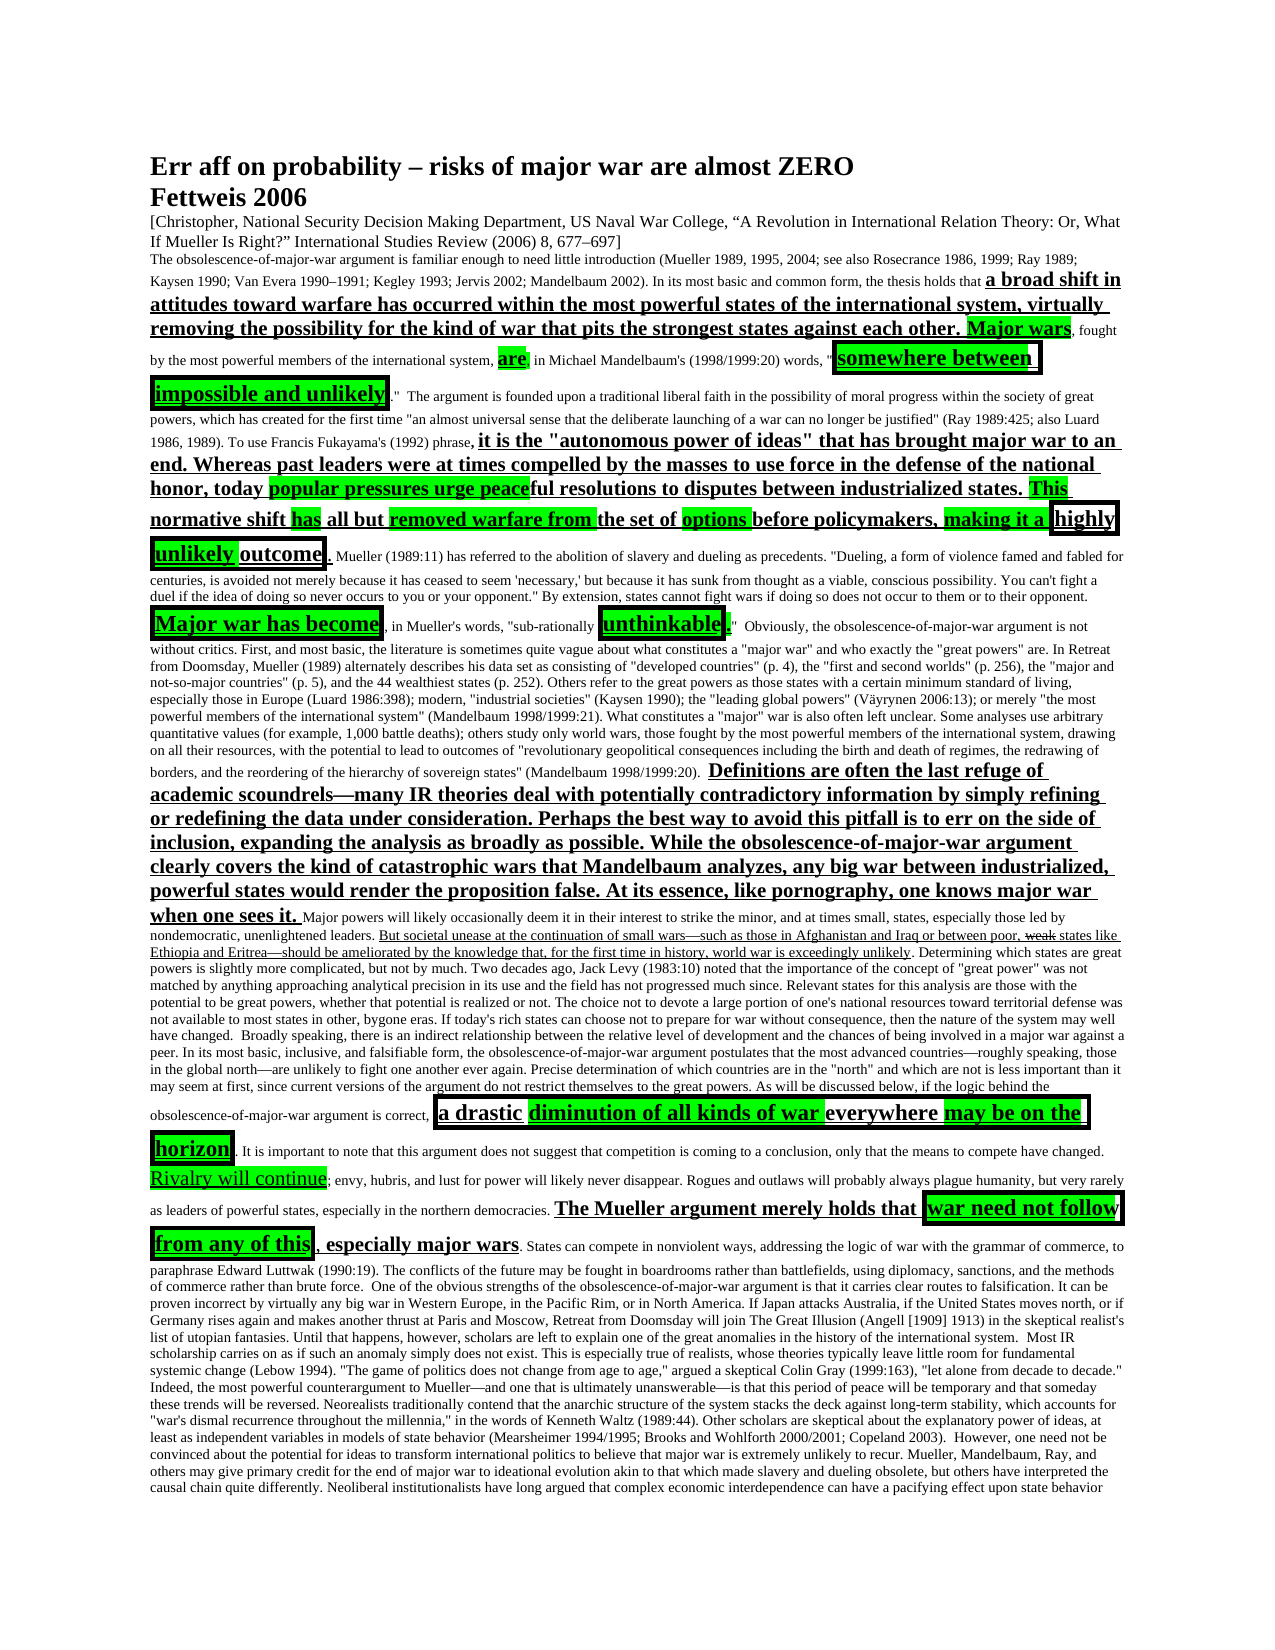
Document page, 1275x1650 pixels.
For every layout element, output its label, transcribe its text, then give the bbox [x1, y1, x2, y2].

text Fettweis 2006 [150, 181, 1125, 212]
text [150, 251, 1125, 1496]
text [Christopher, National Security Decision Making Department, US Naval War College, “A Revolution in International Relation Theory: Or, What If Mueller Is Right?” International Studies Review (2006) 8, 677–697] [150, 212, 1125, 251]
subtitle Err aff on probability – risks of major war are almost ZERO [150, 150, 1125, 181]
